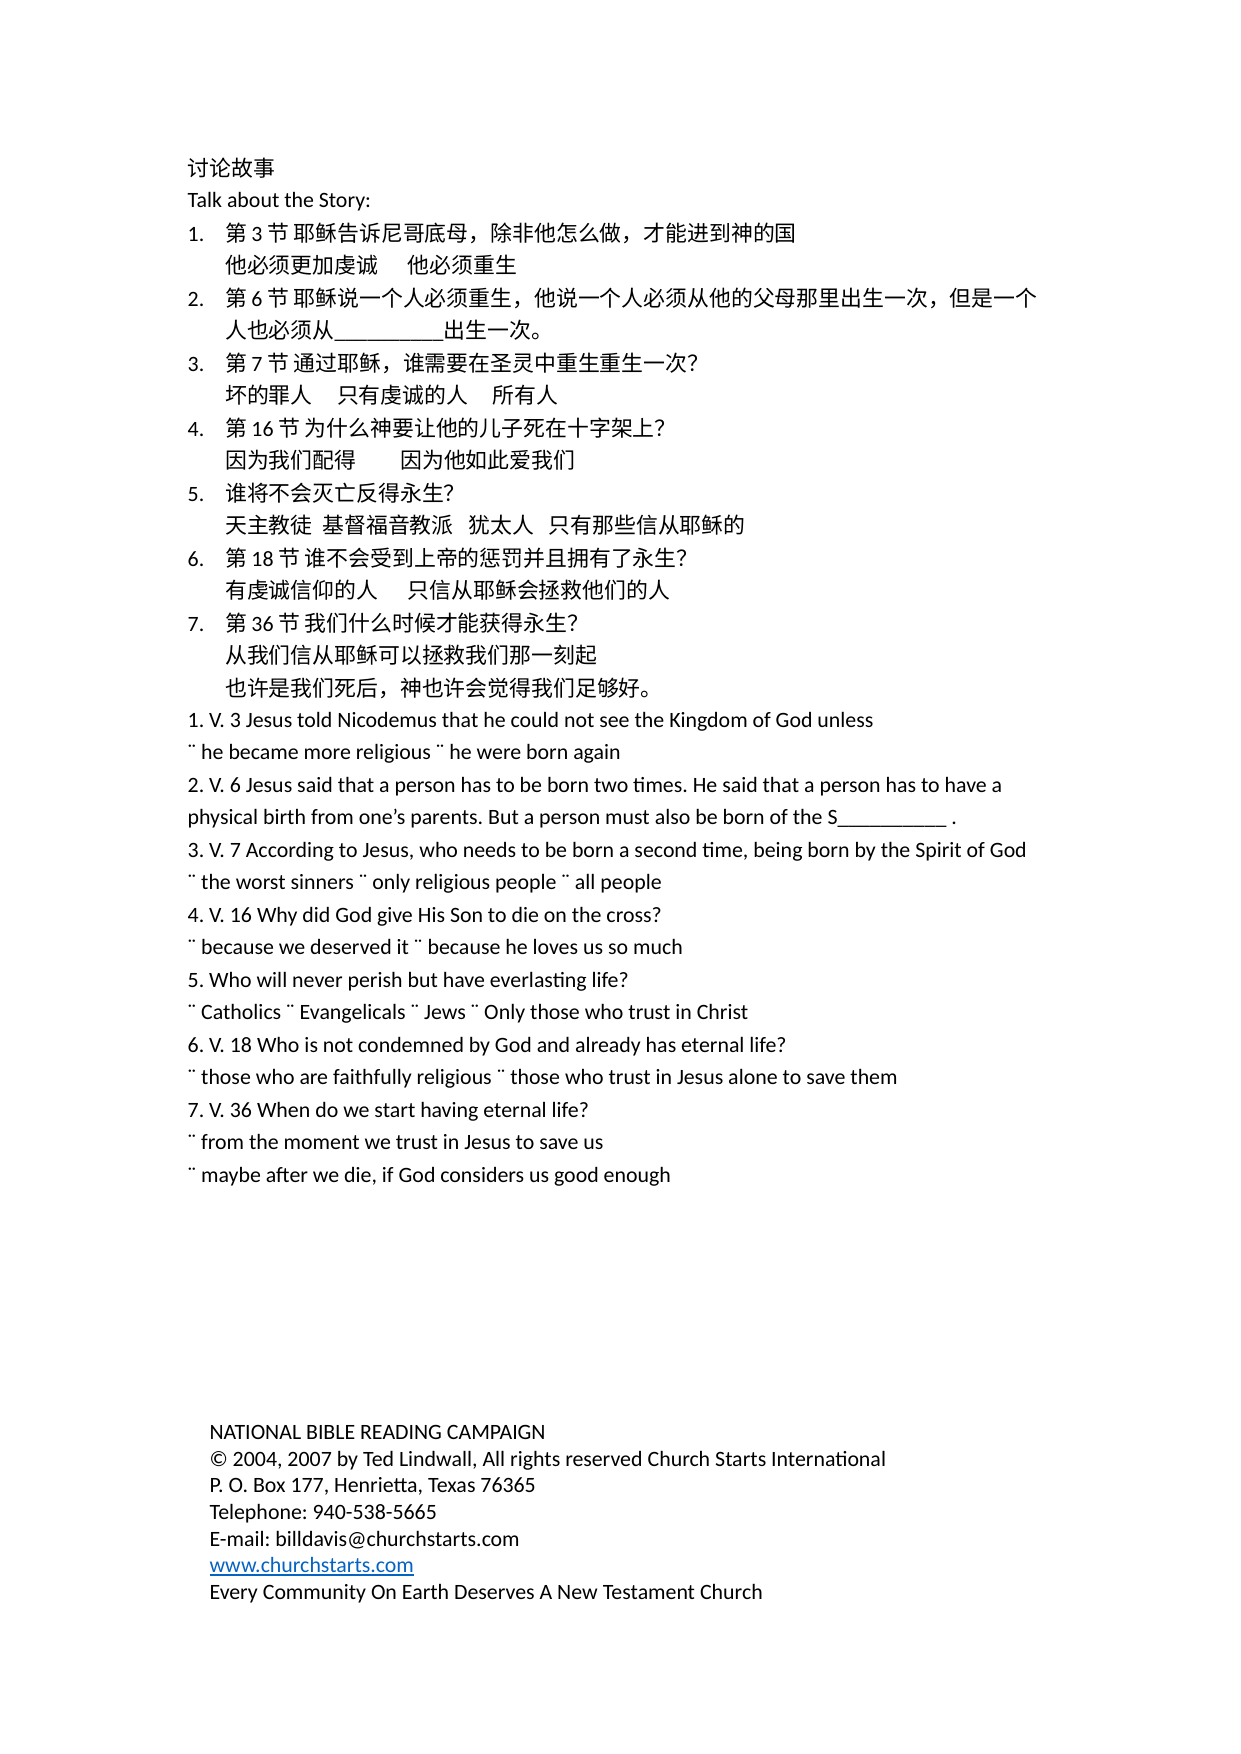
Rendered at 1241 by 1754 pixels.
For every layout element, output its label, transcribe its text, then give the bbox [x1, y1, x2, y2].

text 5. Who will never perish but have everlasting life? [187, 963, 1053, 995]
list 坏的罪人 只有虔诚的人 所有人 [225, 378, 1053, 410]
text 3. V. 7 According to Jesus, who needs to be born a second time, being born by the Spirit of God [187, 833, 1053, 865]
list 谁将不会灭亡反得永生？ [187, 475, 1053, 508]
list 第3节 耶稣告诉尼哥底母，除非他怎么做，才能进到神的国 [187, 215, 1053, 248]
list 第6节 耶稣说一个人必须重生，他说一个人必须从他的父母那里出生一次，但是一个人也必须从__________出生一次。 [187, 280, 1053, 345]
text ¨ those who are faithfully religious ¨ those who trust in Jesus alone to save them [187, 1060, 1053, 1093]
list 因为我们配得 因为他如此爱我们 [225, 443, 1053, 475]
text 2. V. 6 Jesus said that a person has to be born two times. He said that a person has to have a physical birth from one’s parents. But a person must also be born of the S__________ . [187, 768, 1053, 833]
list 从我们信从耶稣可以拯救我们那一刻起 [225, 638, 1053, 670]
text Talk about the Story: [187, 183, 1053, 215]
text 4. V. 16 Why did God give His Son to die on the cross? [187, 898, 1053, 930]
list 第16节 为什么神要让他的儿子死在十字架上？ [187, 410, 1053, 443]
text ¨ he became more religious ¨ he were born again [187, 735, 1053, 768]
text 6. V. 18 Who is not condemned by God and already has eternal life? [187, 1028, 1053, 1060]
list 第18节 谁不会受到上帝的惩罚并且拥有了永生？ [187, 540, 1053, 573]
text ¨ Catholics ¨ Evangelicals ¨ Jews ¨ Only those who trust in Christ [187, 995, 1053, 1028]
text 1. V. 3 Jesus told Nicodemus that he could not see the Kingdom of God unless [187, 703, 1053, 735]
text ¨ maybe after we die, if God considers us good enough [187, 1158, 1053, 1190]
list 第36节 我们什么时候才能获得永生？ [187, 605, 1053, 638]
list 也许是我们死后，神也许会觉得我们足够好。 [225, 670, 1053, 703]
text ¨ the worst sinners ¨ only religious people ¨ all people [187, 865, 1053, 898]
list 他必须更加虔诚 他必须重生 [225, 248, 1053, 280]
text ¨ from the moment we trust in Jesus to save us [187, 1125, 1053, 1158]
list 天主教徒 基督福音教派 犹太人 只有那些信从耶稣的 [225, 508, 1053, 540]
text ¨ because we deserved it ¨ because he loves us so much [187, 930, 1053, 963]
list 第7节 通过耶稣，谁需要在圣灵中重生重生一次？ [187, 345, 1053, 378]
text 7. V. 36 When do we start having eternal life? [187, 1093, 1053, 1125]
list 有虔诚信仰的人 只信从耶稣会拯救他们的人 [225, 573, 1053, 605]
text 讨论故事 [187, 150, 1053, 183]
